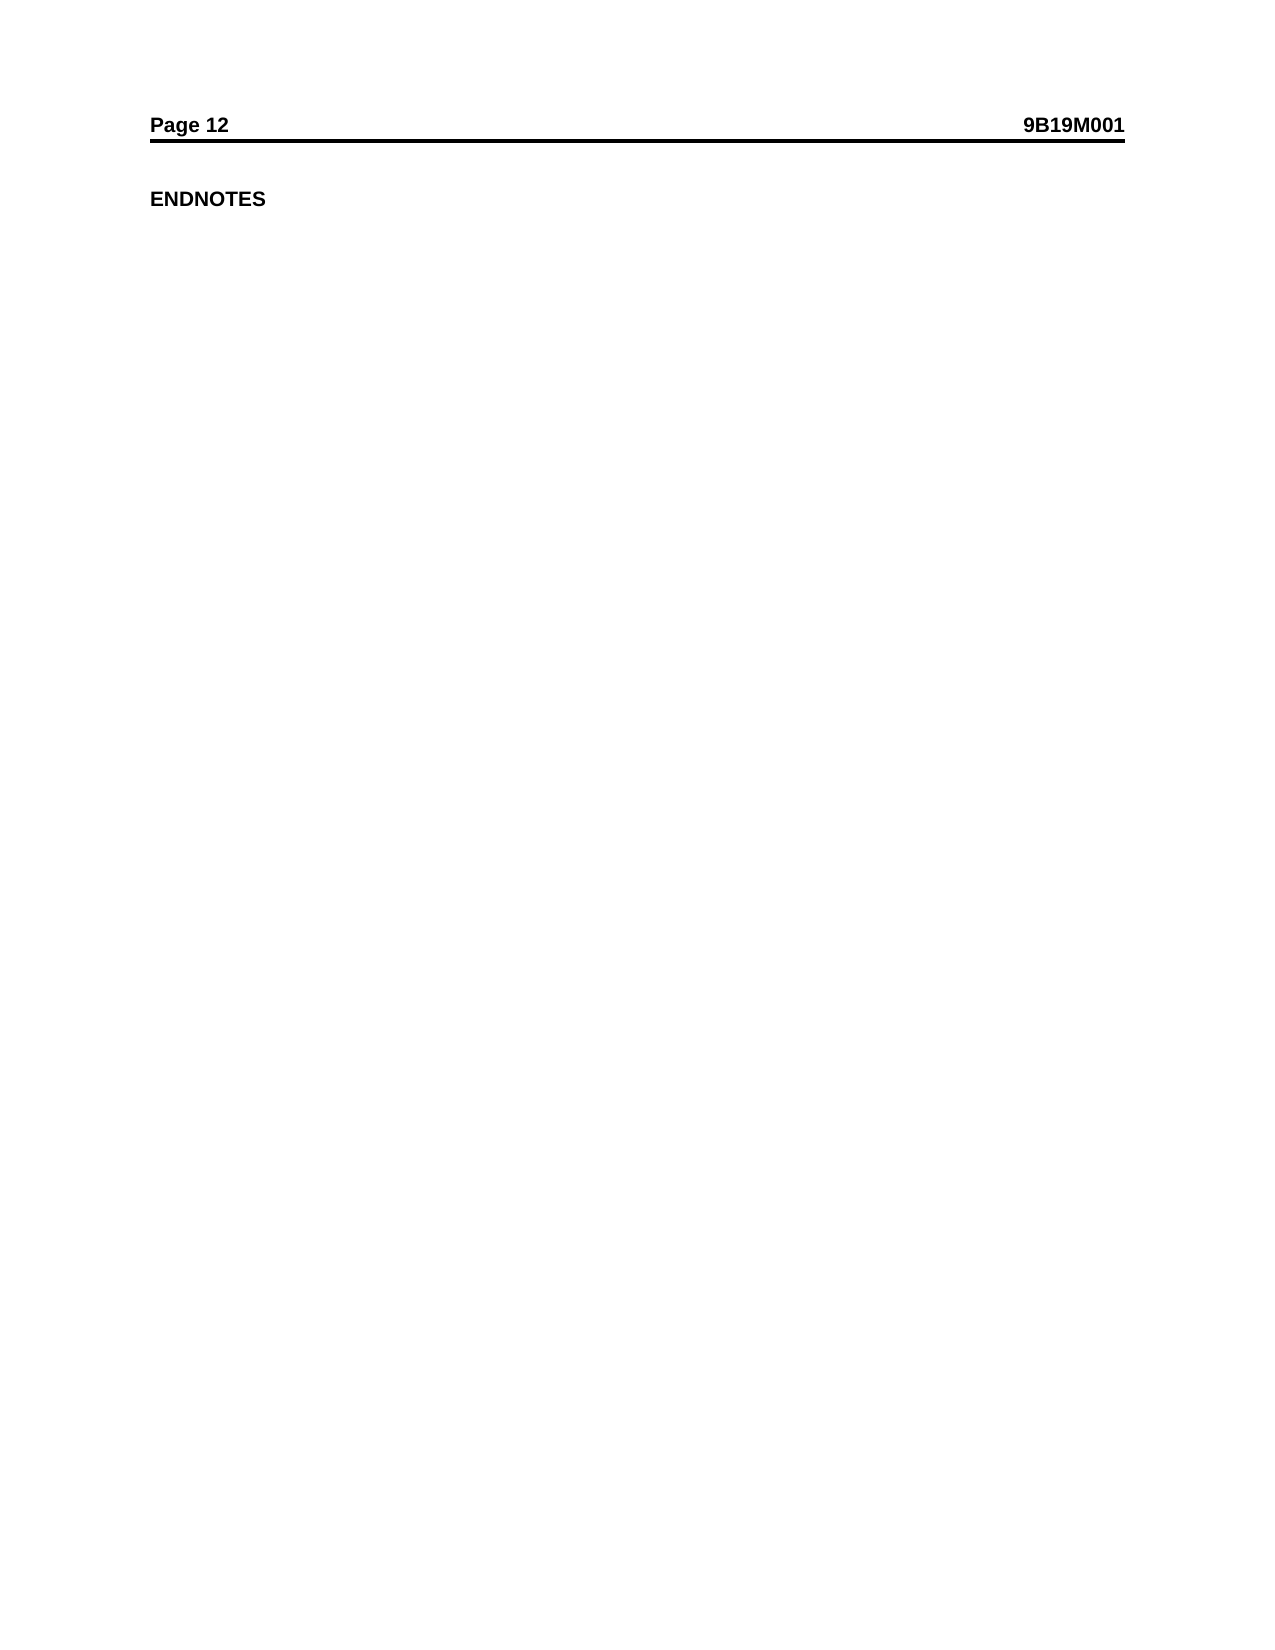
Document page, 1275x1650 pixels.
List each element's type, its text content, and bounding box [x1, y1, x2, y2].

text ENDNOTES [150, 186, 1125, 210]
